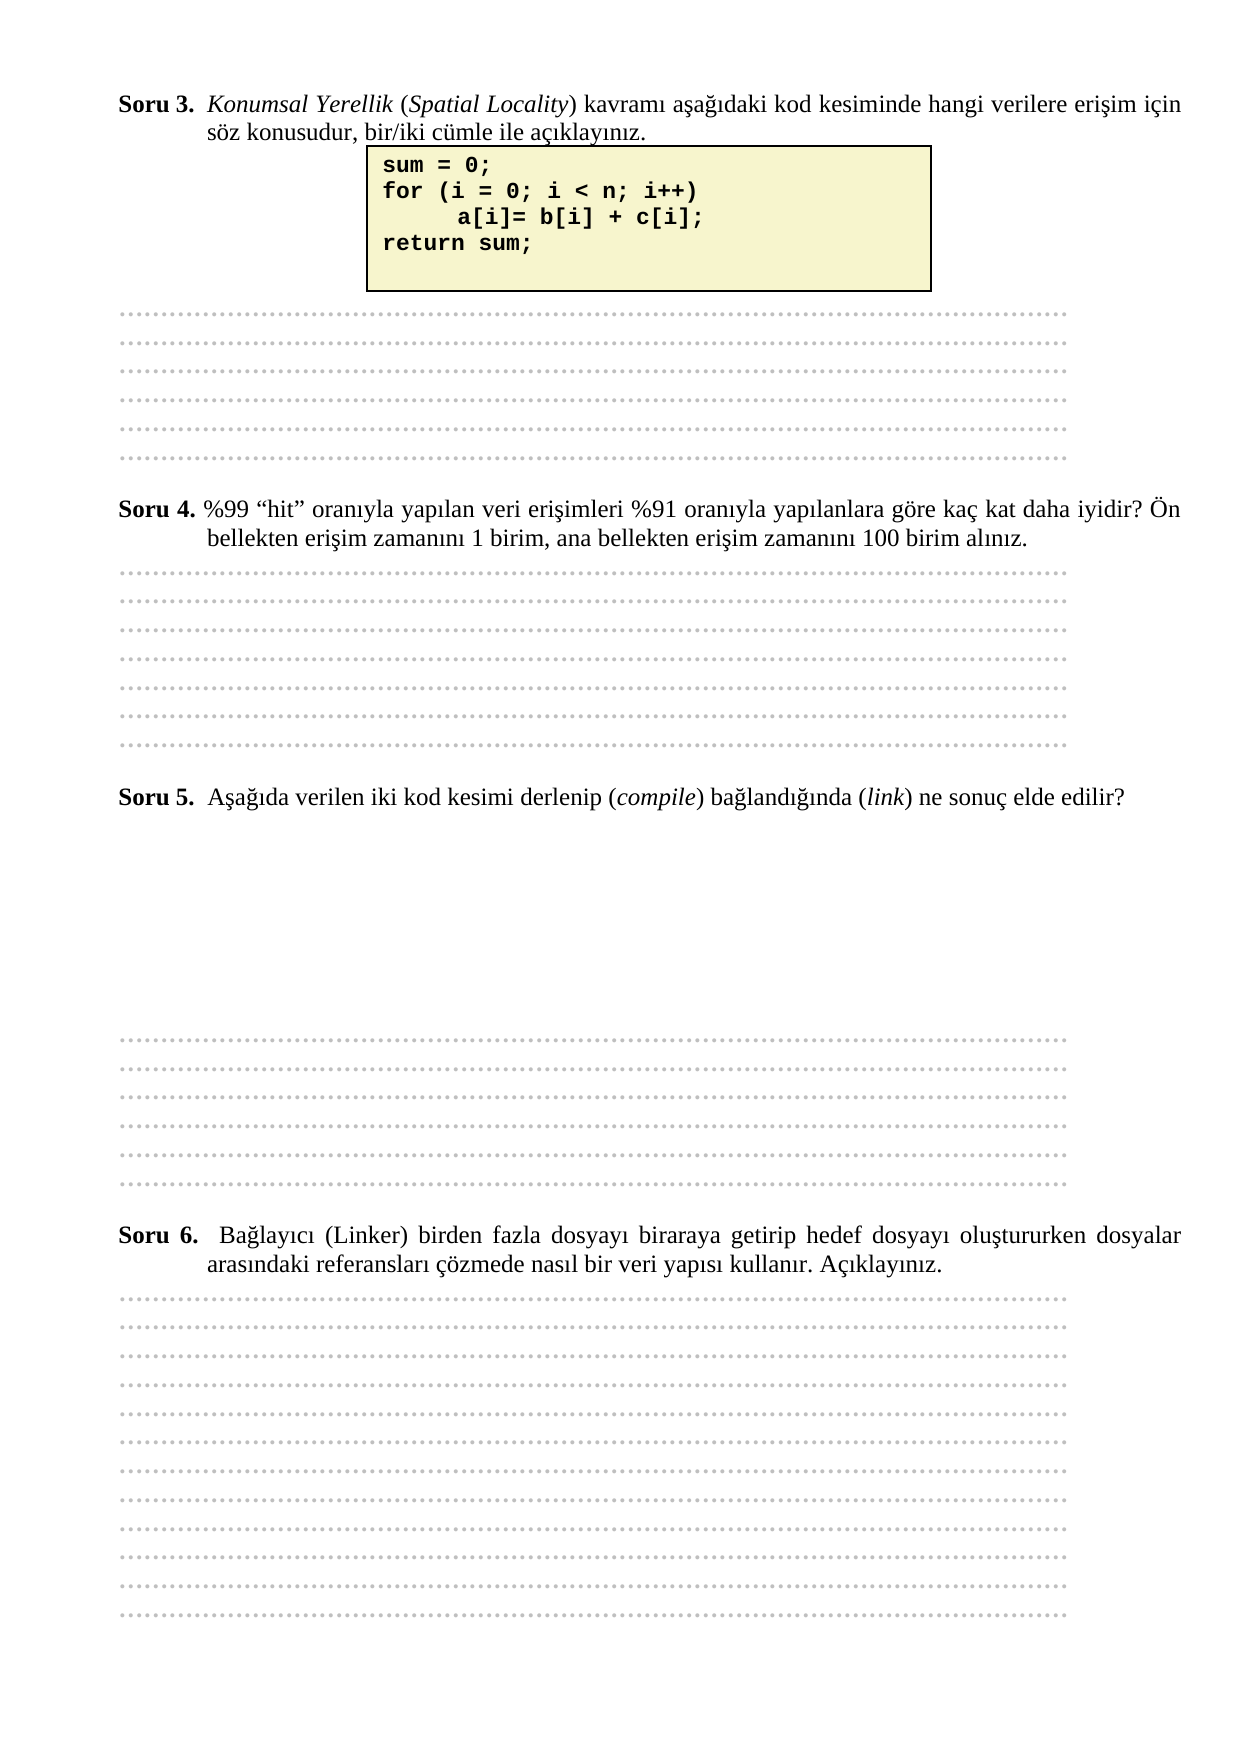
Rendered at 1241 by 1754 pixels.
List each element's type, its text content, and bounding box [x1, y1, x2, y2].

text …………………………………………………………………………………………………… [118, 1076, 1182, 1105]
text …………………………………………………………………………………………………… [118, 1364, 1182, 1393]
text …………………………………………………………………………………………………… [118, 667, 1182, 696]
text Soru 6. Bağlayıcı (Linker) birden fazla dosyayı biraraya getirip hedef dosyayı oluştururken dosyalar arasındaki referansları çözmede nasıl bir veri yapısı kullanır. Açıklayınız. [118, 1220, 1182, 1278]
text Soru 3. Konumsal Yerellik (Spatial Locality) kavramı aşağıdaki kod kesiminde hangi verilere erişim için söz konusudur, bir/iki cümle ile açıklayınız. [118, 89, 1182, 146]
text …………………………………………………………………………………………………… [118, 1019, 1182, 1048]
text …………………………………………………………………………………………………… [118, 1278, 1182, 1306]
text …………………………………………………………………………………………………… [118, 1421, 1182, 1450]
text …………………………………………………………………………………………………… [118, 351, 1182, 379]
text …………………………………………………………………………………………………… [118, 1105, 1182, 1134]
text …………………………………………………………………………………………………… [118, 1536, 1182, 1565]
text Soru 4. %99 “hit” oranıyla yapılan veri erişimleri %91 oranıyla yapılanlara göre kaç kat daha iyidir? Ön bellekten erişim zamanını 1 birim, ana bellekten erişim zamanını 100 birim alınız. [118, 494, 1182, 552]
text …………………………………………………………………………………………………… [118, 724, 1182, 753]
text …………………………………………………………………………………………………… [118, 1594, 1182, 1623]
text …………………………………………………………………………………………………… [118, 552, 1182, 581]
text …………………………………………………………………………………………………… [118, 379, 1182, 408]
text …………………………………………………………………………………………………… [118, 293, 1182, 322]
text …………………………………………………………………………………………………… [118, 581, 1182, 609]
text …………………………………………………………………………………………………… [118, 1048, 1182, 1076]
text …………………………………………………………………………………………………… [118, 1163, 1182, 1191]
text …………………………………………………………………………………………………… [118, 437, 1182, 466]
text Soru 5. Aşağıda verilen iki kod kesimi derlenip (compile) bağlandığında (link) ne sonuç elde edilir? [118, 782, 1182, 811]
text …………………………………………………………………………………………………… [118, 696, 1182, 724]
text …………………………………………………………………………………………………… [118, 1479, 1182, 1508]
text …………………………………………………………………………………………………… [118, 1306, 1182, 1335]
text …………………………………………………………………………………………………… [118, 1450, 1182, 1479]
text …………………………………………………………………………………………………… [118, 1134, 1182, 1163]
text …………………………………………………………………………………………………… [118, 1393, 1182, 1421]
text …………………………………………………………………………………………………… [118, 408, 1182, 437]
text …………………………………………………………………………………………………… [118, 1508, 1182, 1536]
text …………………………………………………………………………………………………… [118, 1565, 1182, 1594]
text …………………………………………………………………………………………………… [118, 638, 1182, 667]
text …………………………………………………………………………………………………… [118, 322, 1182, 351]
text …………………………………………………………………………………………………… [118, 609, 1182, 638]
text …………………………………………………………………………………………………… [118, 1335, 1182, 1364]
